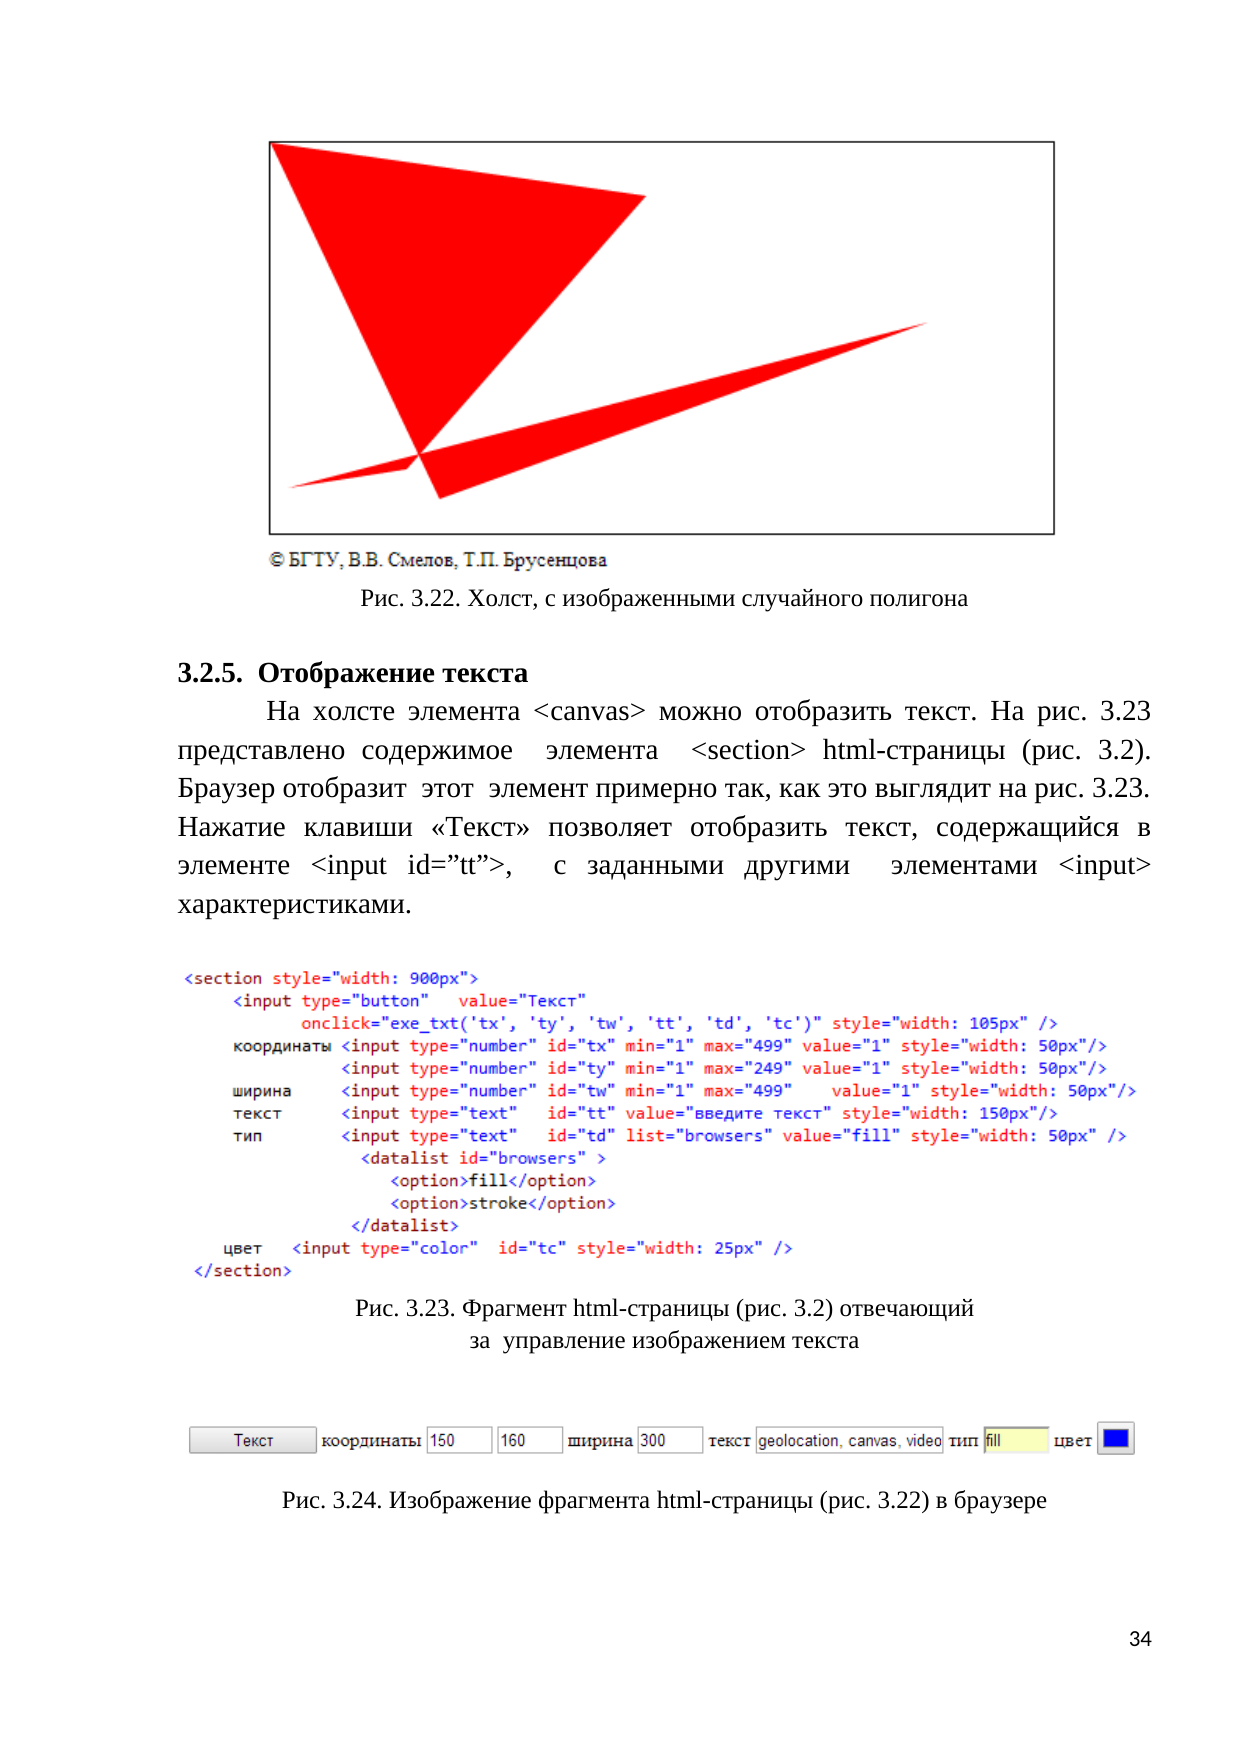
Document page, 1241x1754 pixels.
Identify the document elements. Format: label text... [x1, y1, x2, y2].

picture [241, 118, 1088, 579]
text Рис. 3.23. Фрагмент html-страницы (рис. 3.2) отвечающий за управление изображением текста [177, 1293, 1152, 1354]
picture [177, 1397, 1152, 1482]
picture [177, 963, 1152, 1289]
text Рис. 3.24. Изображение фрагмента html-страницы (рис. 3.22) в браузере [177, 1485, 1152, 1514]
text На холсте элемента <canvas> можно отобразить текст. На рис. 3.23 представлено содержимое элемента <section> html-страницы (рис. 3.2). Браузер отобразит этот элемент примерно так, как это выглядит на рис. 3.23. Нажатие клавиши «Текст» позволяет отобразить текст, содержащийся в элементе <input id=”tt”>, с заданными другими элементами <input> характеристиками. [177, 693, 1152, 919]
text Рис. 3.22. Холст, с изображенными случайного полигона [177, 583, 1152, 612]
text 3.2.5. Отображение текста [177, 655, 1152, 688]
